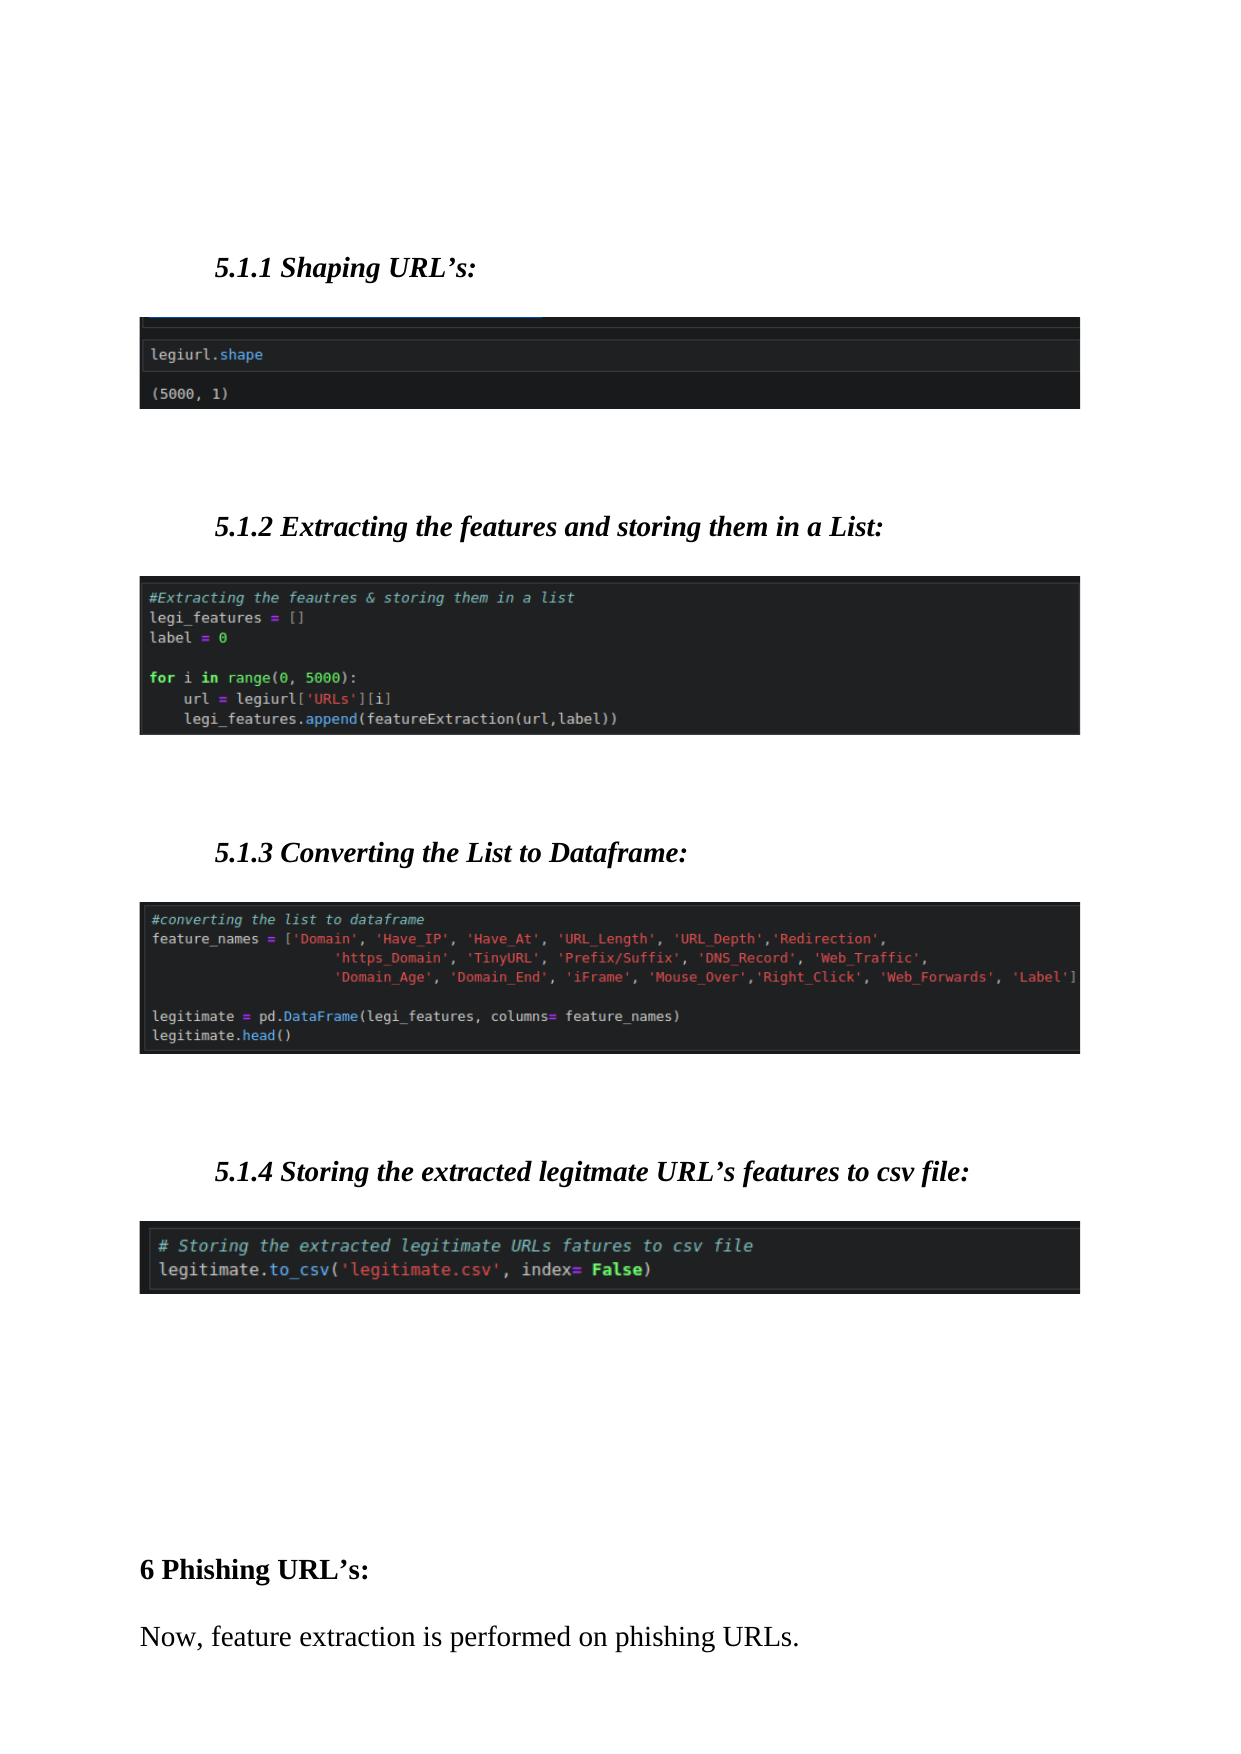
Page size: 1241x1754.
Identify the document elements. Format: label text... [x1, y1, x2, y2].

text 5.1.1 Shaping URL’s: [139, 250, 1117, 284]
picture [139, 576, 1081, 735]
text Now, feature extraction is performed on phishing URLs. [139, 1619, 1117, 1652]
text 6 Phishing URL’s: [139, 1552, 1117, 1585]
picture [139, 902, 1081, 1054]
picture [139, 1221, 1081, 1294]
picture [139, 317, 1081, 409]
text 5.1.4 Storing the extracted legitmate URL’s features to csv file: [139, 1154, 1117, 1187]
text 5.1.3 Converting the List to Dataframe: [139, 835, 1117, 869]
text 5.1.2 Extracting the features and storing them in a List: [139, 509, 1117, 543]
